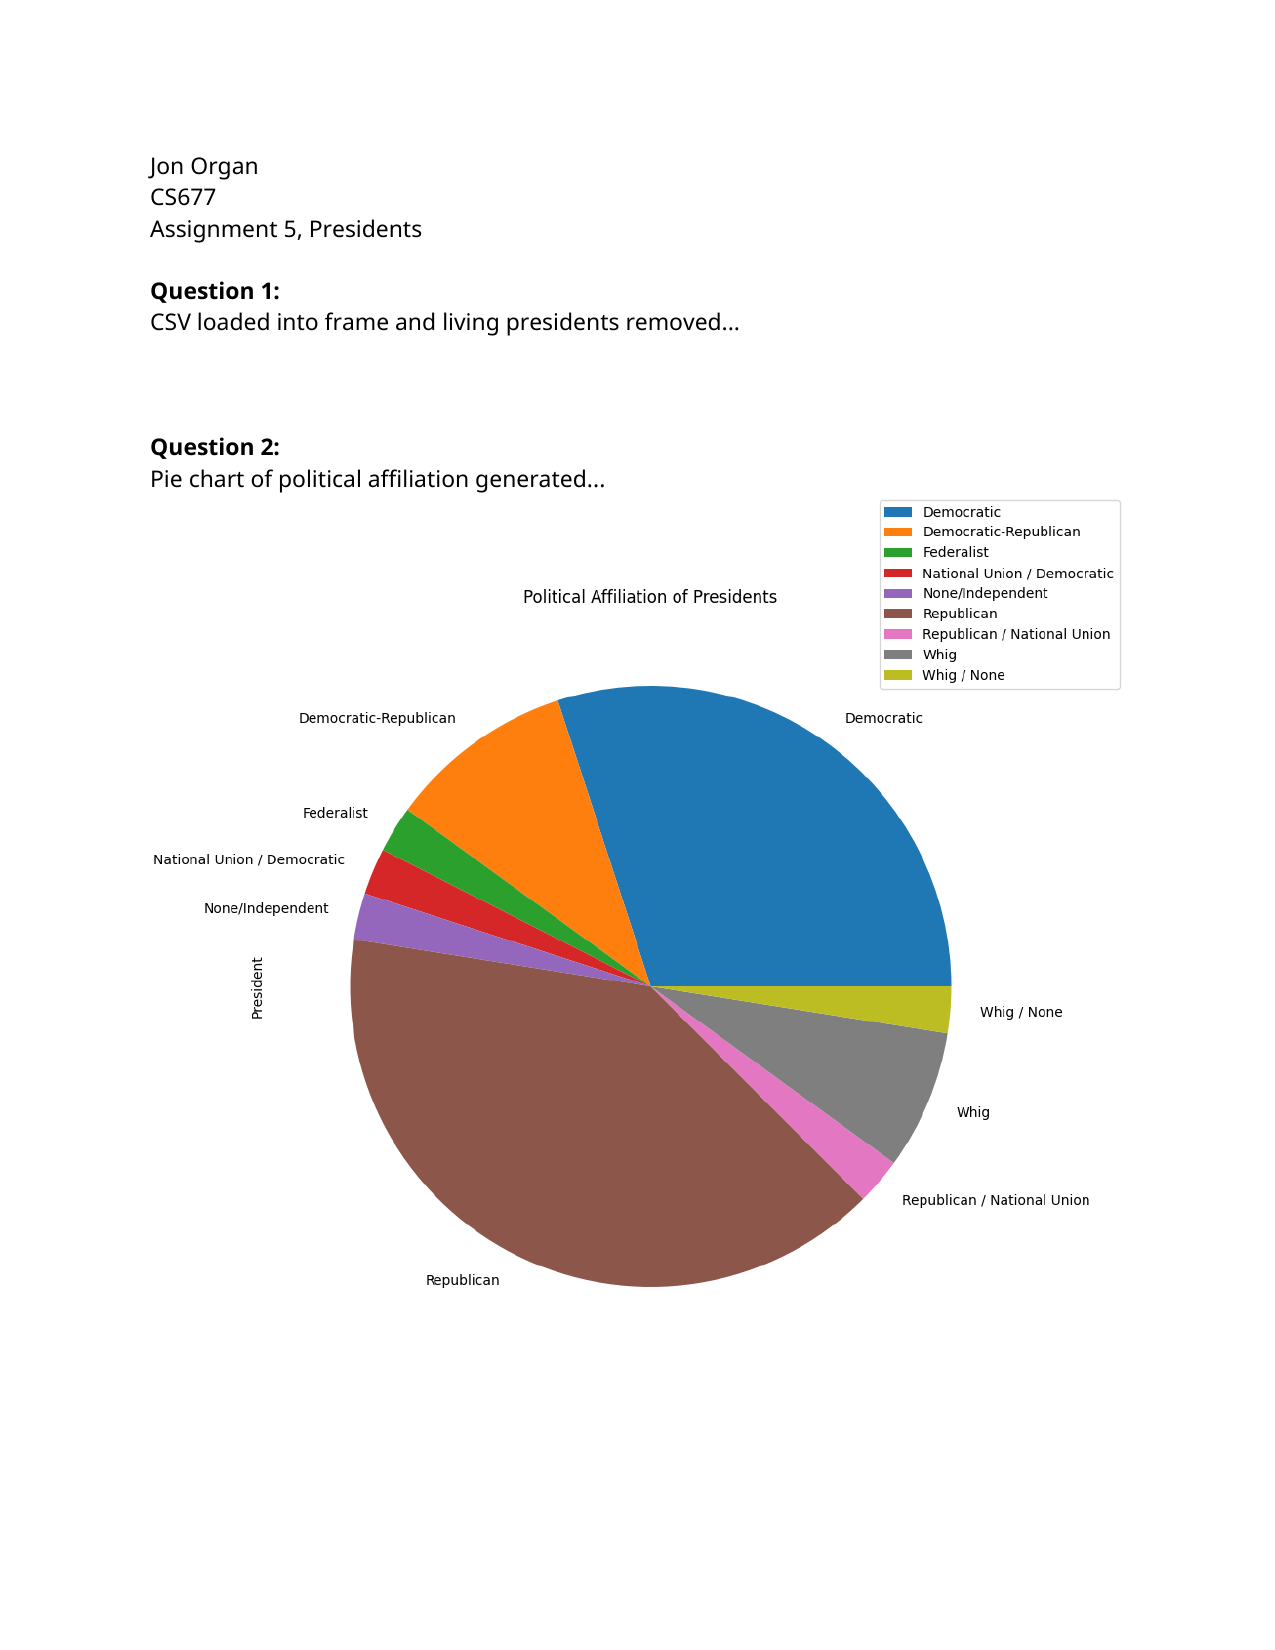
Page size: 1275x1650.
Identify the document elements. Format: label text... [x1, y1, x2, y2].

text Question 2: [150, 431, 1125, 462]
text CS677 [150, 181, 1125, 212]
text Question 1: [150, 275, 1125, 306]
text Assignment 5, Presidents [150, 212, 1125, 244]
picture [150, 493, 1125, 1469]
text Jon Organ [150, 150, 1125, 181]
text Pie chart of political affiliation generated... [150, 462, 1125, 493]
text CSV loaded into frame and living presidents removed... [150, 306, 1125, 337]
